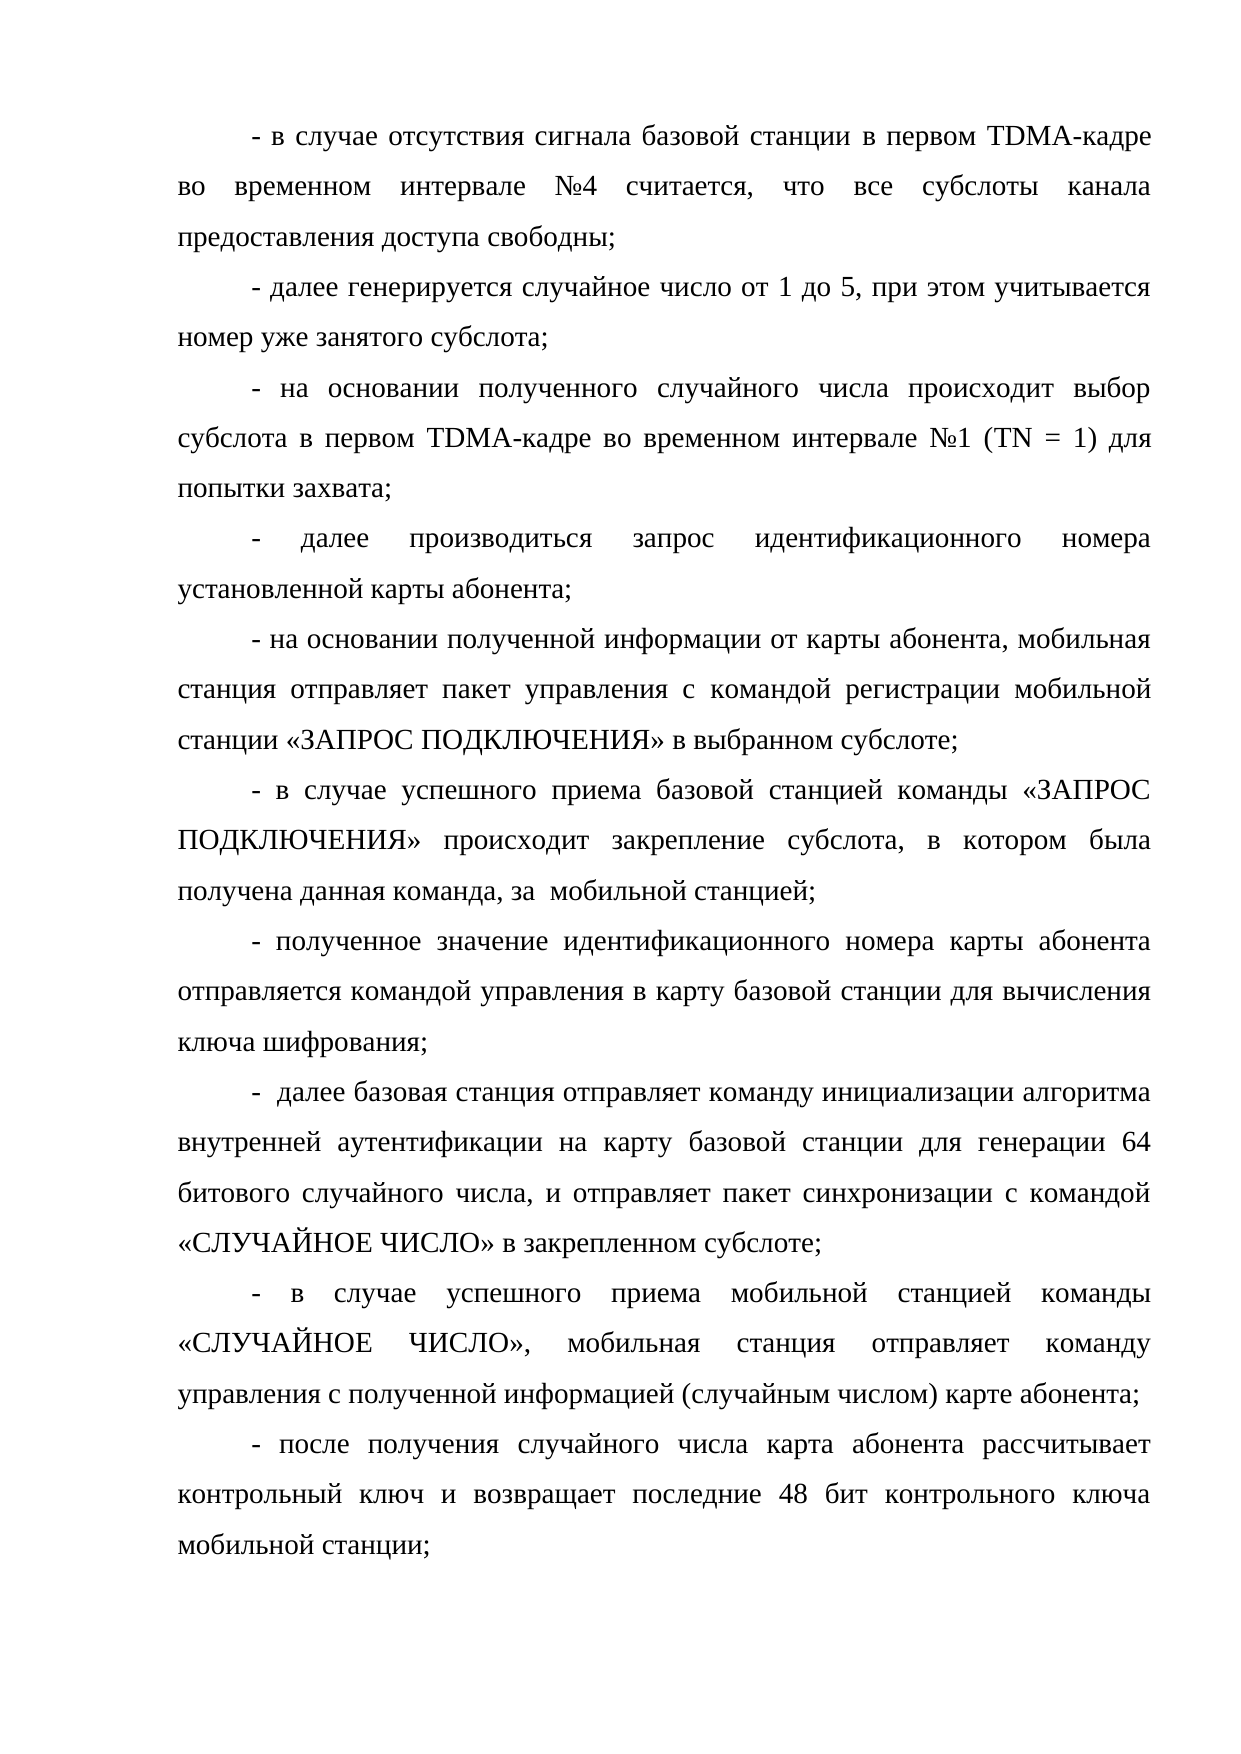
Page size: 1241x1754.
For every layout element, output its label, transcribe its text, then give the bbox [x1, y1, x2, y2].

text - далее базовая станция отправляет команду инициализации алгоритма внутренней аутентификации на карту базовой станции для генерации 64 битового случайного числа, и отправляет пакет синхронизации с командой «СЛУЧАЙНОЕ ЧИСЛО» в закрепленном субслоте; [177, 1074, 1152, 1258]
text - после получения случайного числа карта абонента рассчитывает контрольный ключ и возвращает последние 48 бит контрольного ключа мобильной станции; [177, 1426, 1152, 1560]
text - на основании полученной информации от карты абонента, мобильная станция отправляет пакет управления с командой регистрации мобильной станции «ЗАПРОС ПОДКЛЮЧЕНИЯ» в выбранном субслоте; [177, 621, 1152, 755]
text - в случае успешного приема мобильной станцией команды «СЛУЧАЙНОЕ ЧИСЛО», мобильная станция отправляет команду управления с полученной информацией (случайным числом) карте абонента; [177, 1275, 1152, 1409]
text - полученное значение идентификационного номера карты абонента отправляется командой управления в карту базовой станции для вычисления ключа шифрования; [177, 923, 1152, 1057]
text - в случае отсутствия сигнала базовой станции в первом TDMA-кадре во временном интервале №4 считается, что все субслоты канала предоставления доступа свободны; [177, 118, 1152, 252]
text - в случае успешного приема базовой станцией команды «ЗАПРОС ПОДКЛЮЧЕНИЯ» происходит закрепление субслота, в котором была получена данная команда, за мобильной станцией; [177, 772, 1152, 906]
text - далее генерируется случайное число от 1 до 5, при этом учитывается номер уже занятого субслота; [177, 269, 1152, 353]
text - на основании полученного случайного числа происходит выбор субслота в первом TDMA-кадре во временном интервале №1 (TN = 1) для попытки захвата; [177, 370, 1152, 504]
text - далее производиться запрос идентификационного номера установленной карты абонента; [177, 521, 1152, 604]
